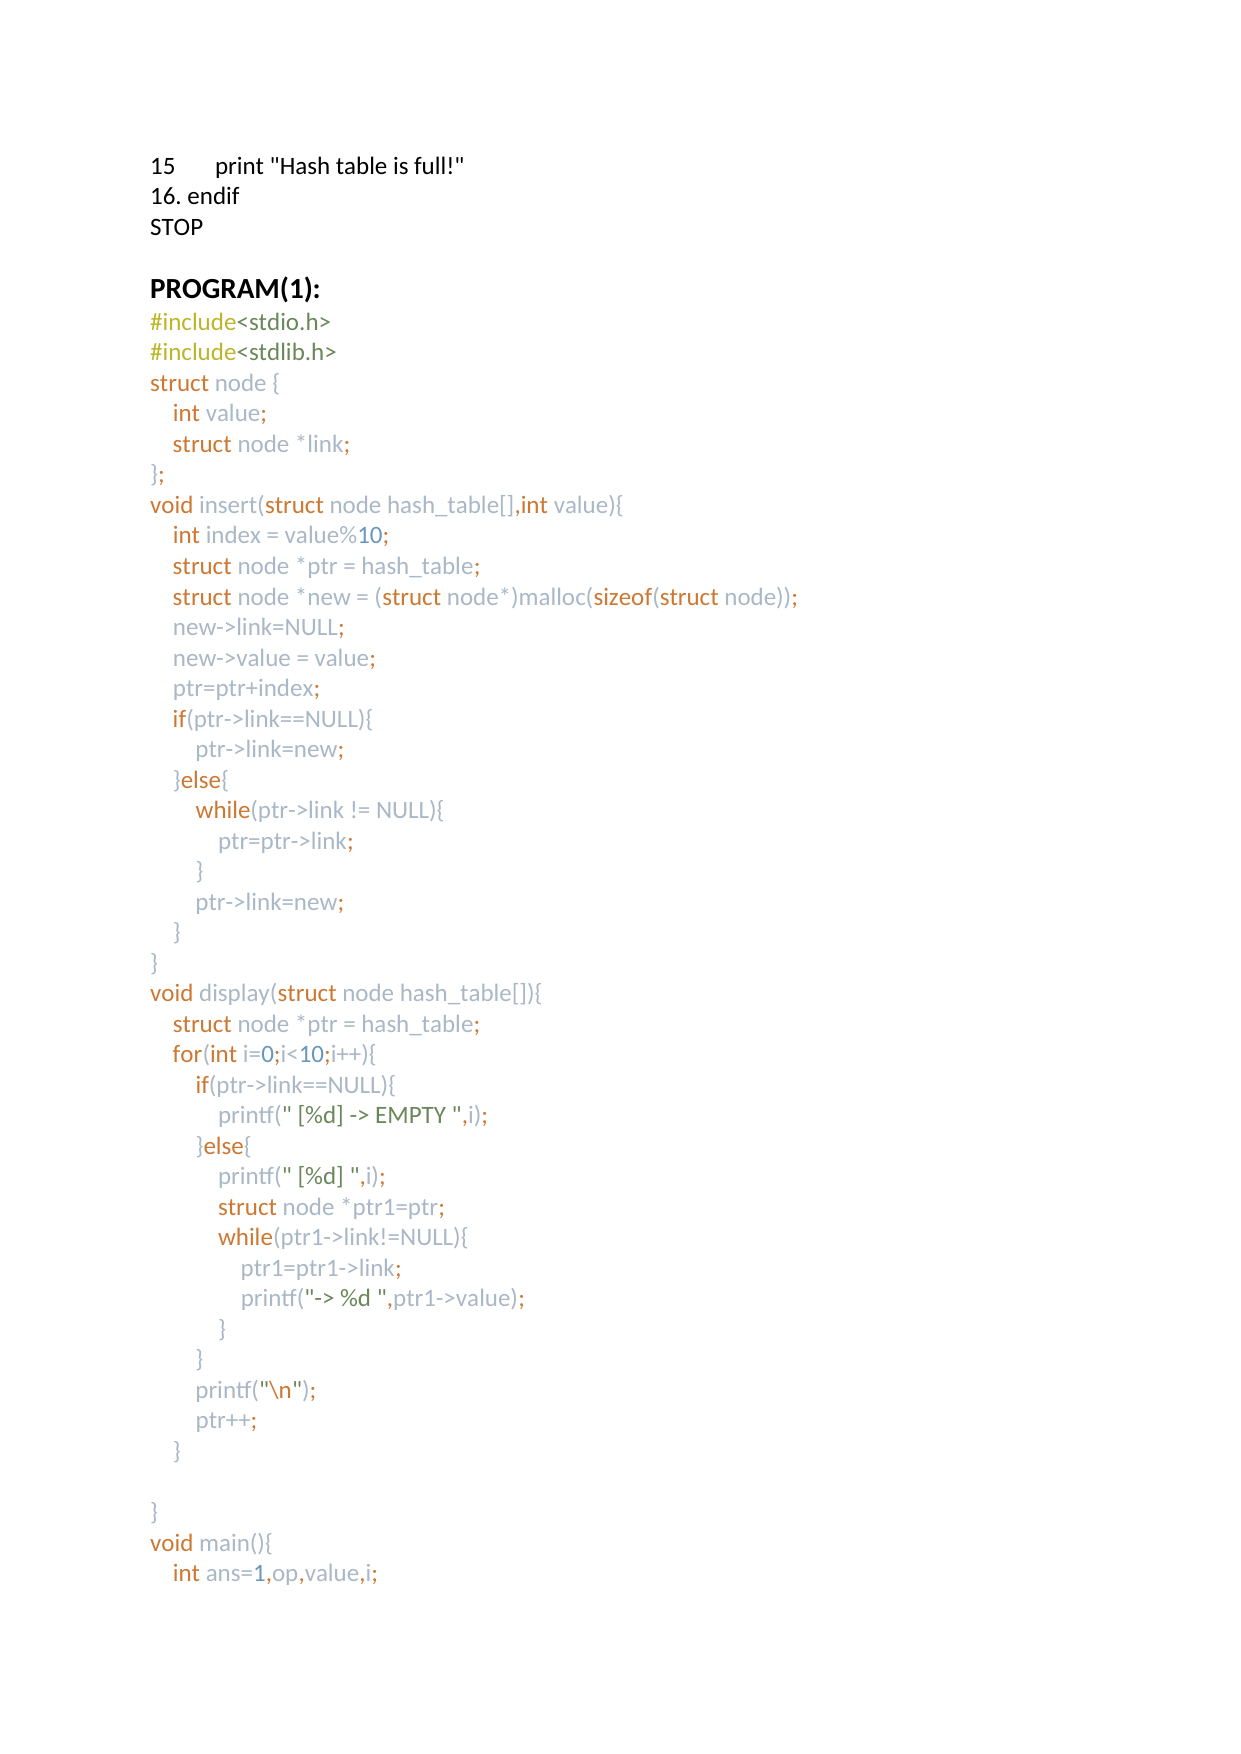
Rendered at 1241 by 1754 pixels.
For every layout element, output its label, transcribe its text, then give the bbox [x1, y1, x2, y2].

text 16. endif [150, 181, 1090, 211]
text 15 print "Hash table is full!" [150, 150, 1090, 181]
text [150, 306, 1090, 1588]
text STOP [150, 211, 1090, 242]
text PROGRAM(1): [150, 270, 1090, 306]
